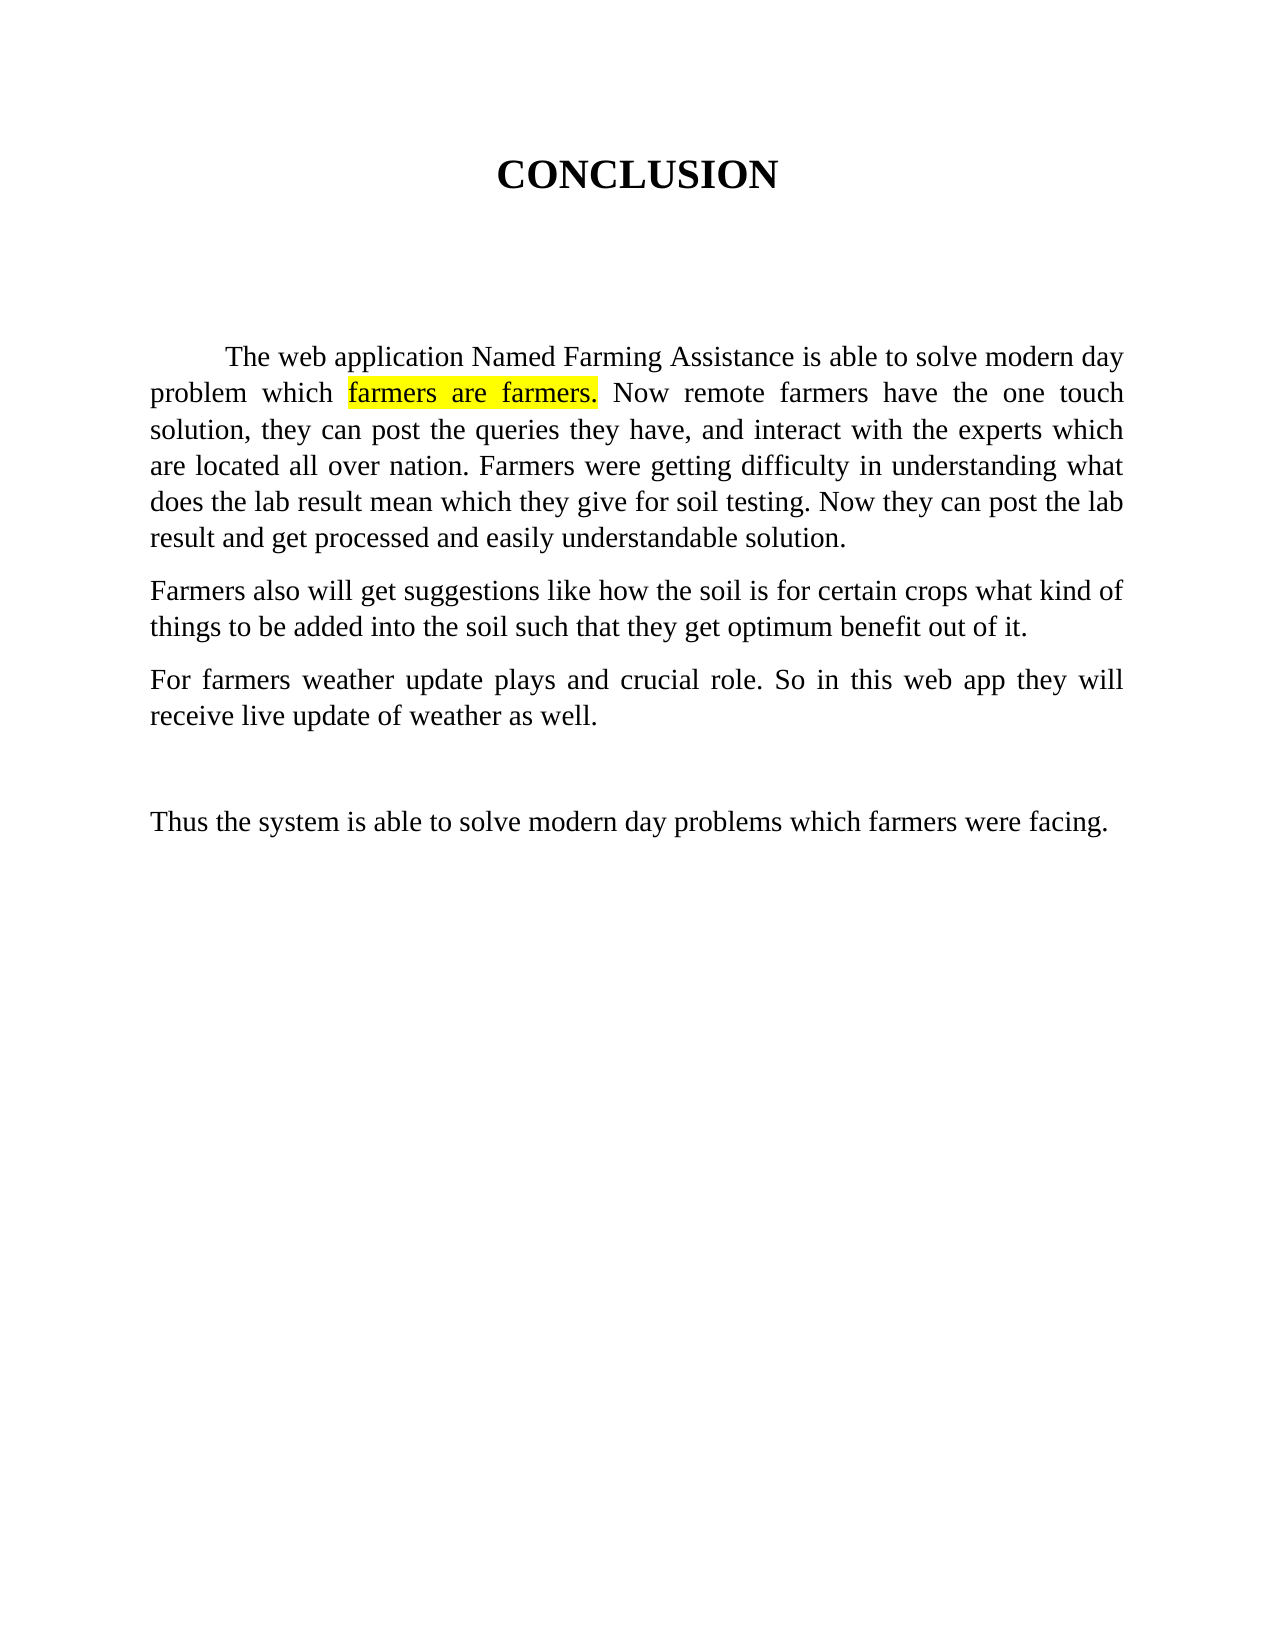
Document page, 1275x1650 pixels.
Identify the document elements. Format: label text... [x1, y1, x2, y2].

text Farmers also will get suggestions like how the soil is for certain crops what kind of things to be added into the soil such that they get optimum benefit out of it. [150, 573, 1125, 643]
text CONCLUSION [150, 150, 1125, 198]
text The web application Named Farming Assistance is able to solve modern day problem which farmers are farmers. Now remote farmers have the one touch solution, they can post the queries they have, and interact with the experts which are located all over nation. Farmers were getting difficulty in understanding what does the lab result mean which they give for soil testing. Now they can post the lab result and get processed and easily understandable solution. [150, 339, 1125, 554]
text Thus the system is able to solve modern day problems which farmers were facing. [150, 804, 1125, 837]
text For farmers weather update plays and crucial role. So in this web app they will receive live update of weather as well. [150, 662, 1125, 732]
